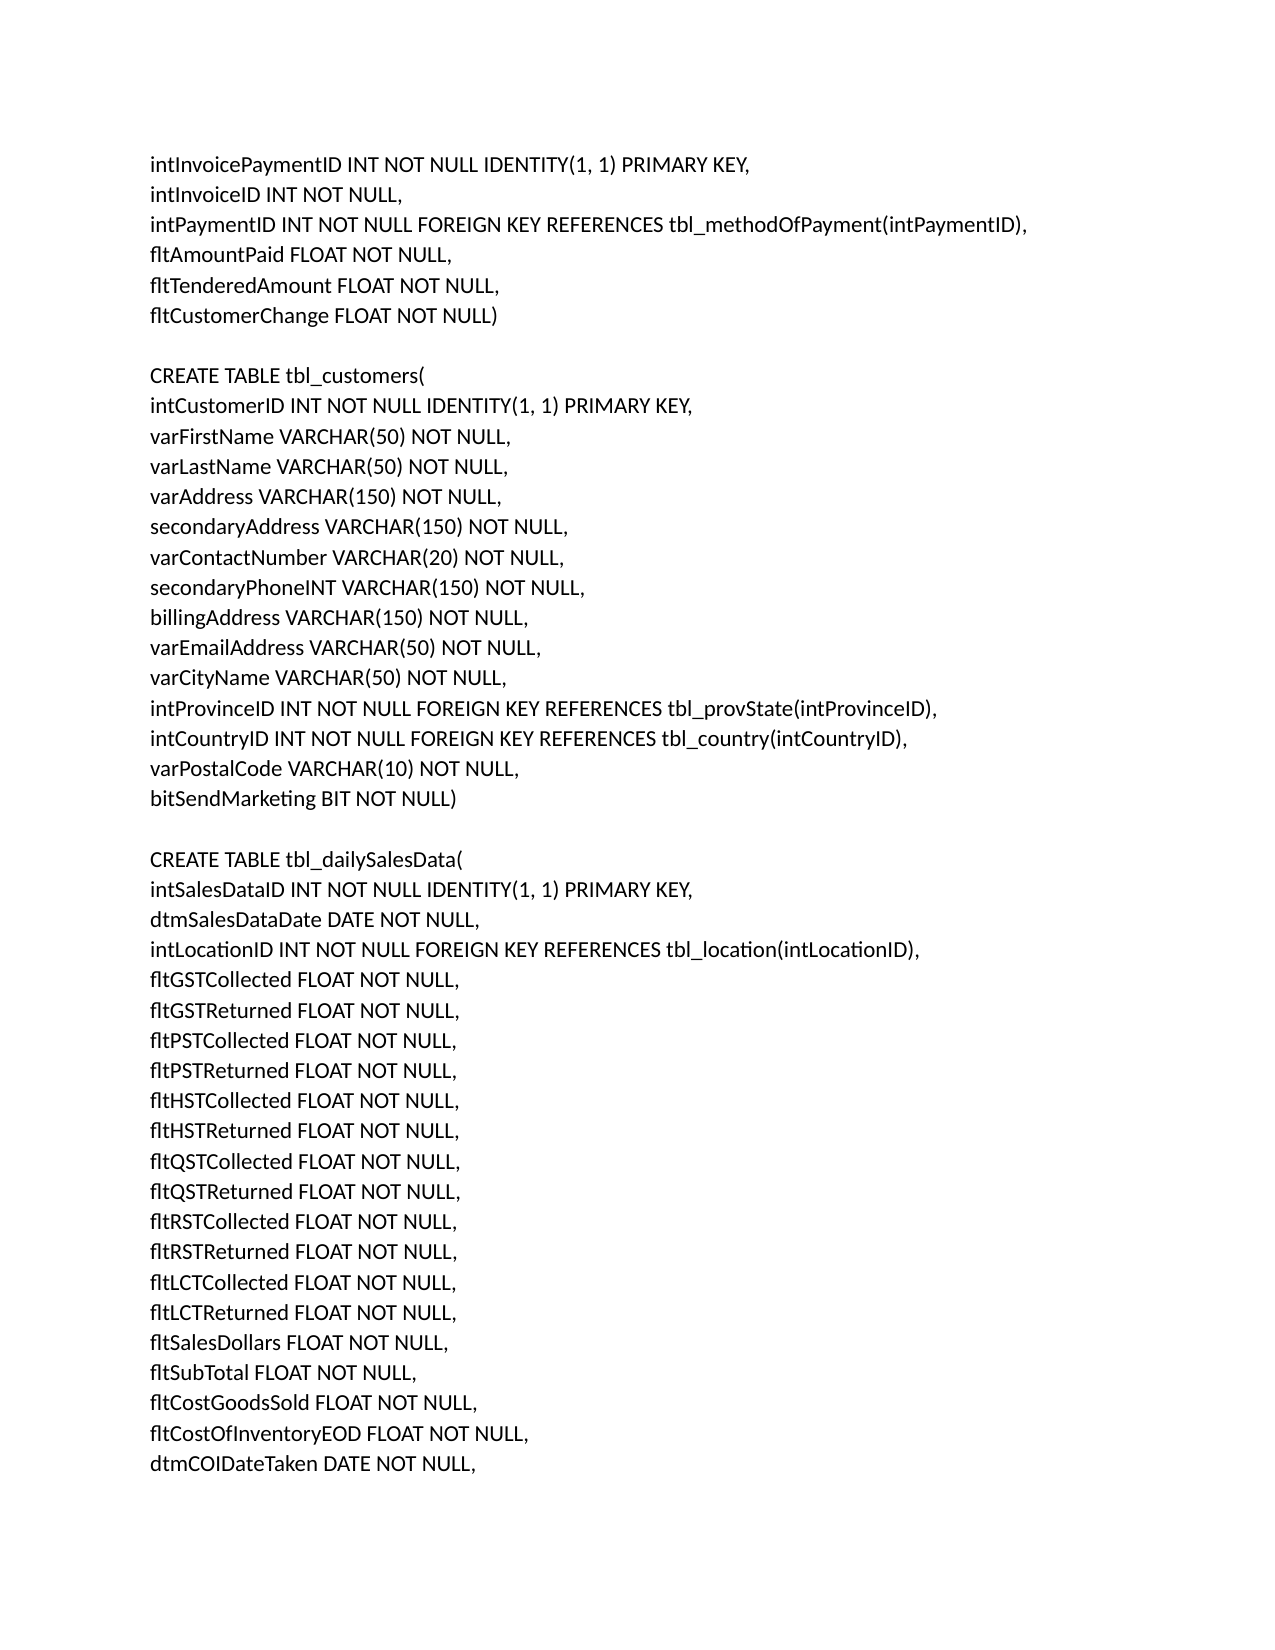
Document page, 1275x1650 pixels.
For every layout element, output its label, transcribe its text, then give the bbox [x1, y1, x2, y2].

text intInvoicePaymentID INT NOT NULL IDENTITY(1, 1) PRIMARY KEY, [150, 150, 1125, 178]
text fltCustomerChange FLOAT NOT NULL) [150, 301, 1125, 329]
text fltGSTCollected FLOAT NOT NULL, [150, 966, 1125, 994]
text varCityName VARCHAR(50) NOT NULL, [150, 663, 1125, 692]
text varContactNumber VARCHAR(20) NOT NULL, [150, 543, 1125, 571]
text varPostalCode VARCHAR(10) NOT NULL, [150, 754, 1125, 782]
text fltGSTReturned FLOAT NOT NULL, [150, 996, 1125, 1024]
text fltQSTReturned FLOAT NOT NULL, [150, 1177, 1125, 1205]
text dtmCOIDateTaken DATE NOT NULL, [150, 1449, 1125, 1477]
text intCustomerID INT NOT NULL IDENTITY(1, 1) PRIMARY KEY, [150, 392, 1125, 420]
text fltCostGoodsSold FLOAT NOT NULL, [150, 1388, 1125, 1417]
text secondaryAddress VARCHAR(150) NOT NULL, [150, 512, 1125, 541]
text fltRSTCollected FLOAT NOT NULL, [150, 1207, 1125, 1235]
text varAddress VARCHAR(150) NOT NULL, [150, 482, 1125, 510]
text intPaymentID INT NOT NULL FOREIGN KEY REFERENCES tbl_methodOfPayment(intPaymentID), [150, 210, 1125, 238]
text fltLCTReturned FLOAT NOT NULL, [150, 1298, 1125, 1326]
text secondaryPhoneINT VARCHAR(150) NOT NULL, [150, 573, 1125, 601]
text varEmailAddress VARCHAR(50) NOT NULL, [150, 633, 1125, 661]
text intProvinceID INT NOT NULL FOREIGN KEY REFERENCES tbl_provState(intProvinceID), [150, 694, 1125, 722]
text varLastName VARCHAR(50) NOT NULL, [150, 452, 1125, 480]
text fltSalesDollars FLOAT NOT NULL, [150, 1328, 1125, 1356]
text fltLCTCollected FLOAT NOT NULL, [150, 1268, 1125, 1296]
text fltSubTotal FLOAT NOT NULL, [150, 1358, 1125, 1386]
text intSalesDataID INT NOT NULL IDENTITY(1, 1) PRIMARY KEY, [150, 875, 1125, 903]
text fltQSTCollected FLOAT NOT NULL, [150, 1147, 1125, 1175]
text intInvoiceID INT NOT NULL, [150, 180, 1125, 208]
text dtmSalesDataDate DATE NOT NULL, [150, 905, 1125, 933]
text intCountryID INT NOT NULL FOREIGN KEY REFERENCES tbl_country(intCountryID), [150, 724, 1125, 752]
text fltCostOfInventoryEOD FLOAT NOT NULL, [150, 1419, 1125, 1447]
text fltHSTCollected FLOAT NOT NULL, [150, 1086, 1125, 1114]
text fltRSTReturned FLOAT NOT NULL, [150, 1237, 1125, 1266]
text intLocationID INT NOT NULL FOREIGN KEY REFERENCES tbl_location(intLocationID), [150, 935, 1125, 963]
text CREATE TABLE tbl_customers( [150, 361, 1125, 389]
text varFirstName VARCHAR(50) NOT NULL, [150, 422, 1125, 450]
text fltHSTReturned FLOAT NOT NULL, [150, 1117, 1125, 1145]
text fltPSTCollected FLOAT NOT NULL, [150, 1026, 1125, 1054]
text CREATE TABLE tbl_dailySalesData( [150, 845, 1125, 873]
text fltTenderedAmount FLOAT NOT NULL, [150, 271, 1125, 299]
text fltAmountPaid FLOAT NOT NULL, [150, 241, 1125, 269]
text fltPSTReturned FLOAT NOT NULL, [150, 1056, 1125, 1084]
text billingAddress VARCHAR(150) NOT NULL, [150, 603, 1125, 631]
text bitSendMarketing BIT NOT NULL) [150, 784, 1125, 812]
